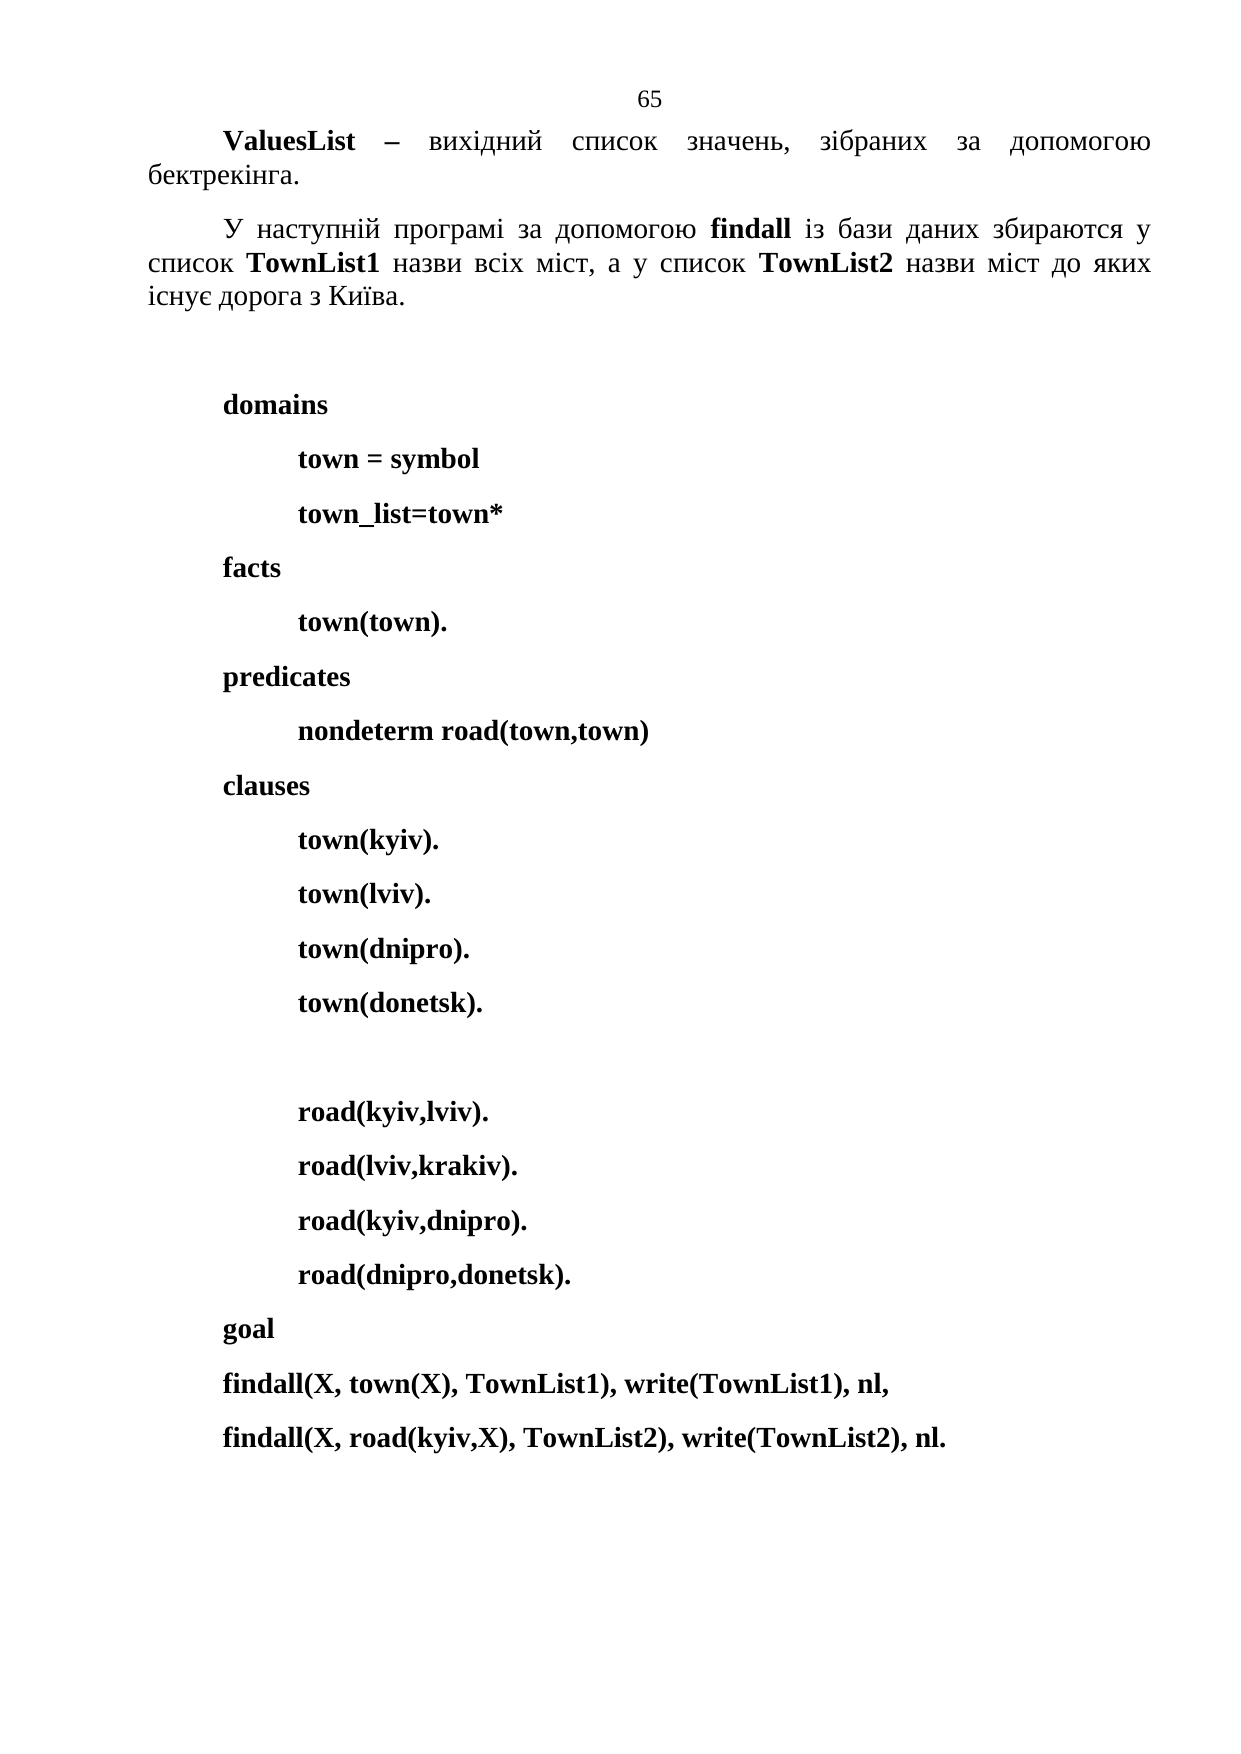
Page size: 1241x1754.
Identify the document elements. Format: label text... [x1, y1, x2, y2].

text clauses [148, 768, 1152, 801]
text predicates [148, 659, 1152, 692]
text facts [148, 550, 1152, 584]
text town = symbol [148, 441, 1152, 475]
text road(dnipro,donetsk). [148, 1257, 1152, 1291]
text goal [148, 1311, 1152, 1345]
text ValuesList – вихідний список значень, зібраних за допомогою бектрекінга. [148, 123, 1152, 190]
text nondeterm road(town,town) [148, 713, 1152, 747]
text town(lviv). [148, 876, 1152, 910]
text town(donetsk). [148, 985, 1152, 1019]
text town_list=town* [148, 496, 1152, 529]
text findall(X, town(X), TownList1), write(TownList1), nl, [148, 1366, 1152, 1399]
text town(dnipro). [148, 931, 1152, 964]
text road(kyiv,dnipro). [148, 1203, 1152, 1236]
text road(kyiv,lviv). [148, 1094, 1152, 1127]
text domains [148, 387, 1152, 421]
text У наступній програмі за допомогою findall із бази даних збираются у список TownList1 назви всіх міст, а у список TownList2 назви міст до яких існує дорога з Київа. [148, 211, 1152, 312]
text town(kyiv). [148, 822, 1152, 856]
text town(town). [148, 604, 1152, 638]
text findall(X, road(kyiv,X), TownList2), write(TownList2), nl. [148, 1420, 1152, 1454]
text road(lviv,krakiv). [148, 1148, 1152, 1182]
